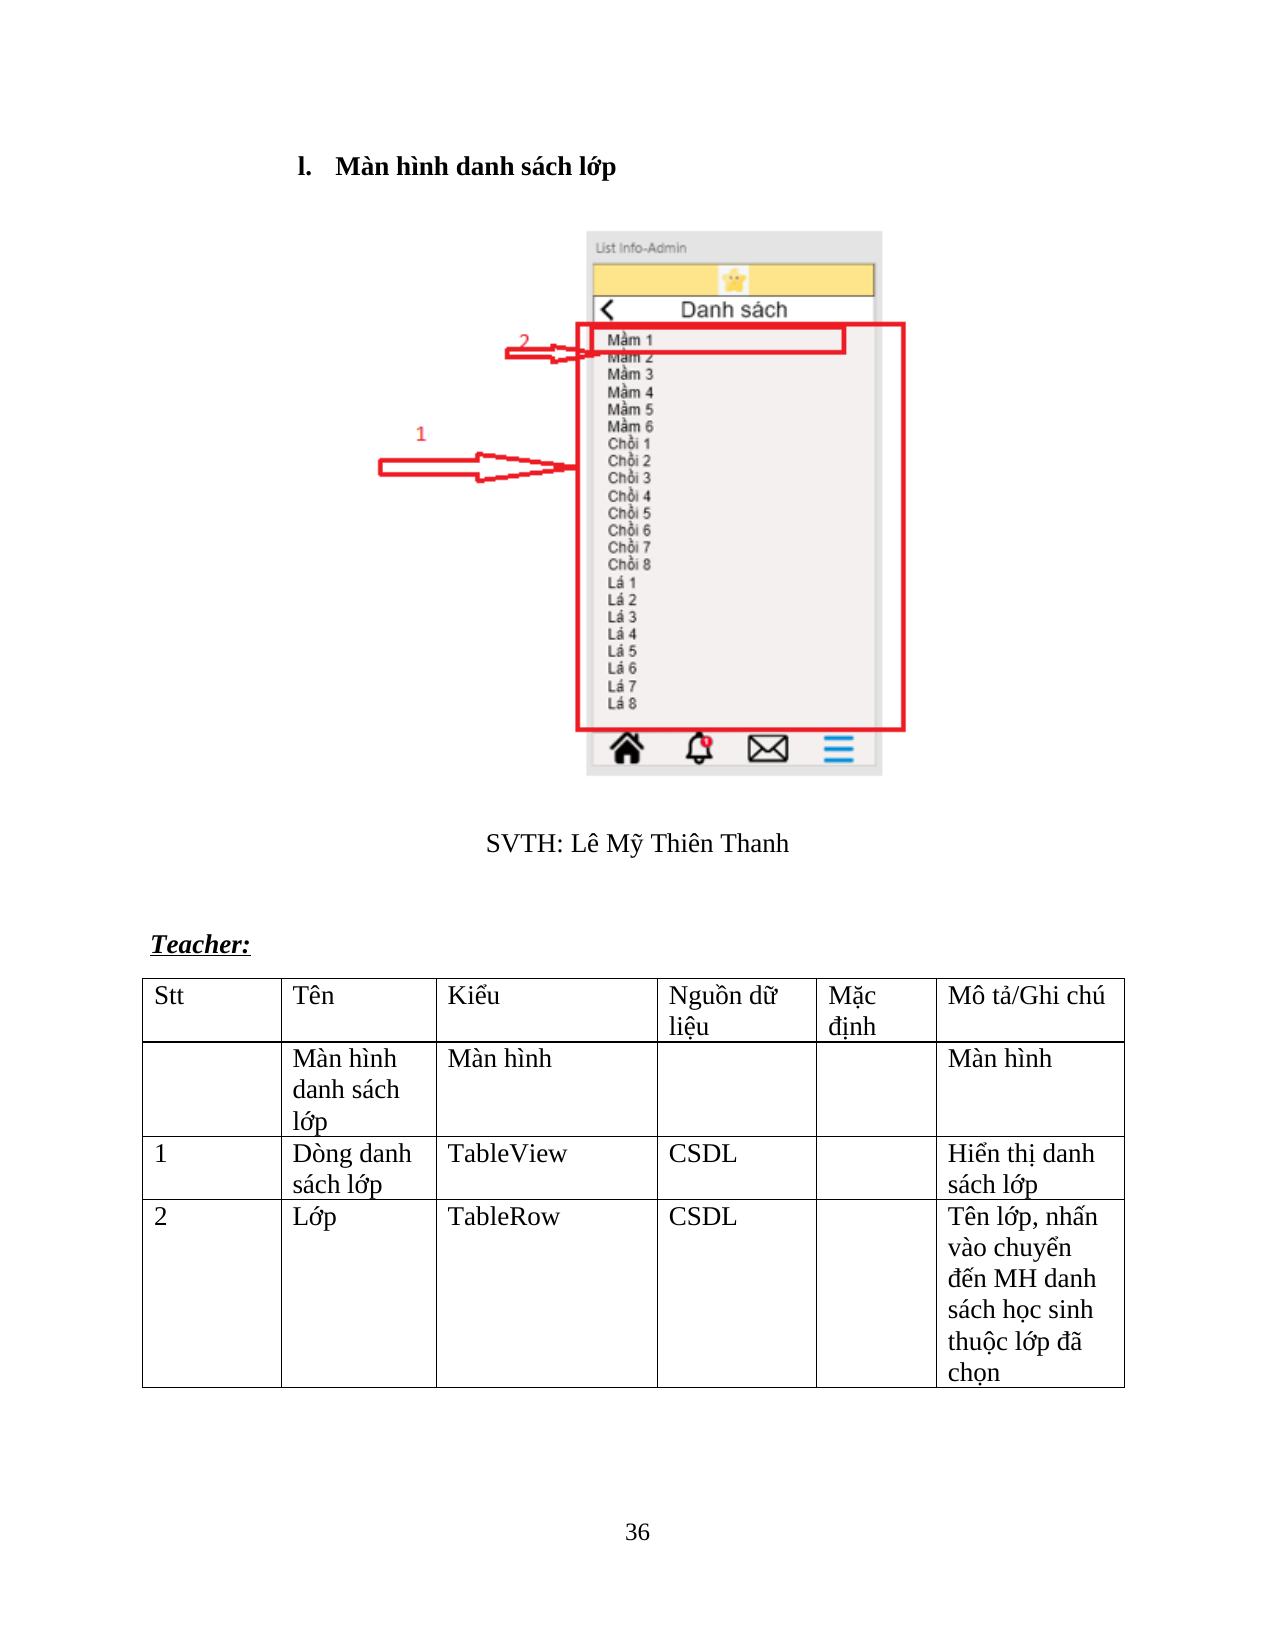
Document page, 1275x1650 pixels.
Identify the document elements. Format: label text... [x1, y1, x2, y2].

list Màn hình danh sách lớp [298, 150, 1125, 181]
table_cell Dòng danh sách lớp [282, 1137, 436, 1199]
text SVTH: Lê Mỹ Thiên Thanh [150, 827, 1125, 858]
table_header Stt [143, 979, 281, 1041]
table_cell Hiển thị danh sách lớp [937, 1137, 1124, 1199]
table_cell Màn hình [437, 1043, 657, 1136]
table_cell [817, 1200, 936, 1387]
table_cell 1 [143, 1137, 281, 1199]
table_cell [143, 1043, 281, 1136]
table_cell Màn hình danh sách lớp [282, 1043, 436, 1136]
table_cell [817, 1137, 936, 1199]
text Teacher: [150, 928, 1125, 959]
table_cell TableRow [437, 1200, 657, 1387]
table_cell CSDL [658, 1137, 816, 1199]
table_cell Tên lớp, nhấn vào chuyển đến MH danh sách học sinh thuộc lớp đã chọn [937, 1200, 1124, 1387]
table_header Tên [282, 979, 436, 1041]
picture [347, 200, 928, 809]
table_cell Lớp [282, 1200, 436, 1387]
table_cell 2 [143, 1200, 281, 1387]
table_cell [658, 1043, 816, 1136]
table_header Mô tả/Ghi chú [937, 979, 1124, 1041]
table_cell TableView [437, 1137, 657, 1199]
table_cell CSDL [658, 1200, 816, 1387]
table_cell [817, 1043, 936, 1136]
table_header Nguồn dữ liệu [658, 979, 816, 1041]
table_cell Màn hình [937, 1043, 1124, 1136]
table_header Kiểu [437, 979, 657, 1041]
table_header Mặc định [817, 979, 936, 1041]
